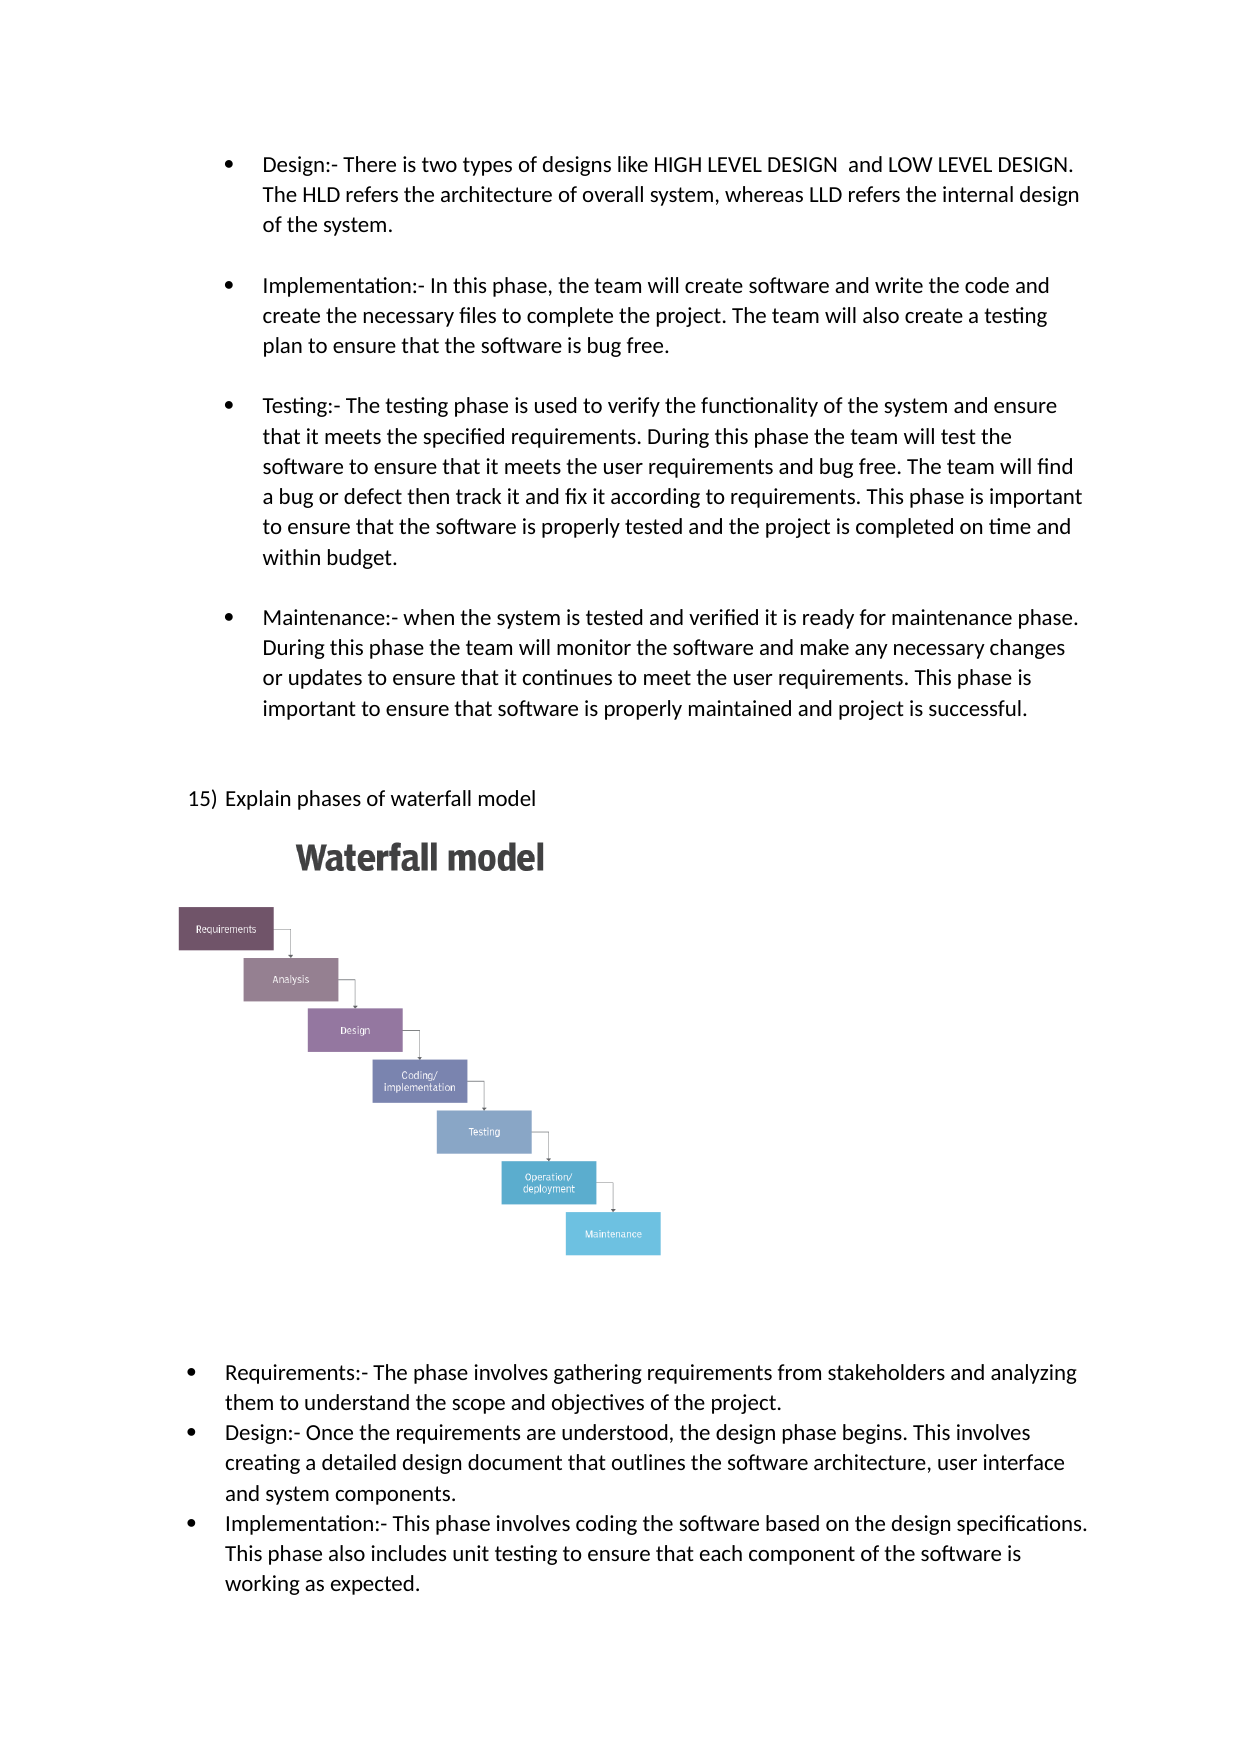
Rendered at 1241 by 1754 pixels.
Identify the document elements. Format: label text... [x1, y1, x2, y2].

list Testing:- The testing phase is used to verify the functionality of the system and ensure that it meets the specified requirements. During this phase the team will test the software to ensure that it meets the user requirements and bug free. The team will find a bug or defect then track it and fix it according to requirements. This phase is important to ensure that the software is properly tested and the project is completed on time and within budget. [225, 392, 1090, 571]
list Implementation:- In this phase, the team will create software and write the code and create the necessary files to complete the project. The team will also create a testing plan to ensure that the software is bug free. [225, 271, 1090, 359]
list Maintenance:- when the system is tested and verified it is ready for maintenance phase. During this phase the team will monitor the software and make any necessary changes or updates to ensure that it continues to meet the user requirements. This phase is important to ensure that software is properly maintained and project is successful. [225, 603, 1090, 722]
list Design:- Once the requirements are understood, the design phase begins. This involves creating a detailed design document that outlines the software architecture, user interface and system components. [187, 1418, 1090, 1507]
list Explain phases of waterfall model [187, 784, 1090, 812]
list Implementation:- This phase involves coding the software based on the design specifications. This phase also includes unit testing to ensure that each component of the software is working as expected. [187, 1509, 1090, 1597]
list Requirements:- The phase involves gathering requirements from stakeholders and analyzing them to understand the scope and objectives of the project. [187, 1358, 1090, 1416]
picture [150, 831, 684, 1293]
list Design:- There is two types of designs like HIGH LEVEL DESIGN and LOW LEVEL DESIGN. The HLD refers the architecture of overall system, whereas LLD refers the internal design of the system. [225, 150, 1090, 238]
